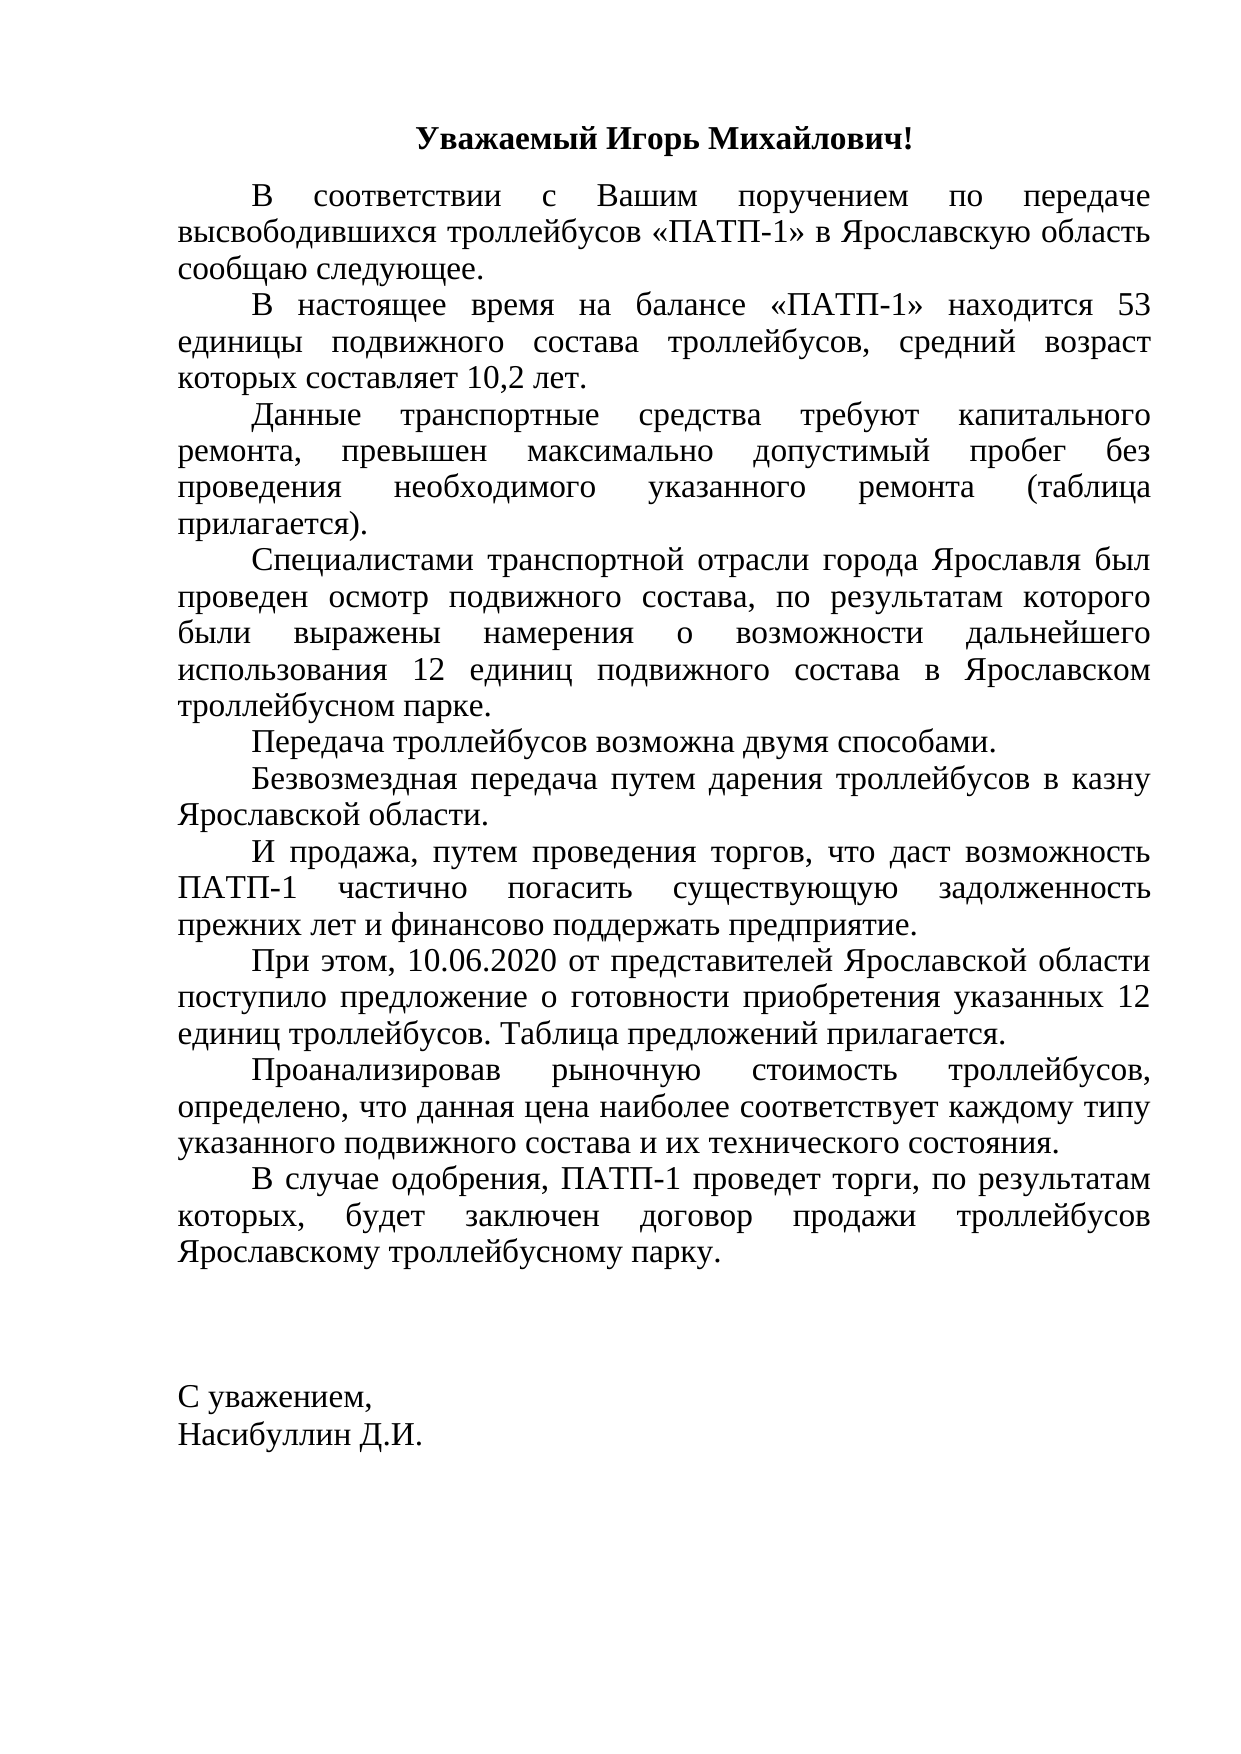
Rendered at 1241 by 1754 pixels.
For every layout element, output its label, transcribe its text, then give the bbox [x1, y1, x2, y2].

text Данные транспортные средства требуют капитального ремонта, превышен максимально допустимый пробег без проведения необходимого указанного ремонта (таблица прилагается). [177, 396, 1152, 542]
text Уважаемый Игорь Михайлович! [177, 118, 1152, 156]
text Насибуллин Д.И. [177, 1414, 1152, 1453]
text Безвозмездная передача путем дарения троллейбусов в казну Ярославской области. [177, 760, 1152, 833]
text При этом, 10.06.2020 от представителей Ярославской области поступило предложение о готовности приобретения указанных 12 единиц троллейбусов. Таблица предложений прилагается. [177, 942, 1152, 1051]
text С уважением, [177, 1376, 1152, 1414]
text И продажа, путем проведения торгов, что даст возможность ПАТП-1 частично погасить существующую задолженность прежних лет и финансово поддержать предприятие. [177, 833, 1152, 942]
text В настоящее время на балансе «ПАТП-1» находится 53 единицы подвижного состава троллейбусов, средний возраст которых составляет 10,2 лет. [177, 287, 1152, 396]
text Проанализировав рыночную стоимость троллейбусов, определено, что данная цена наиболее соответствует каждому типу указанного подвижного состава и их технического состояния. [177, 1051, 1152, 1161]
text Передача троллейбусов возможна двумя способами. [177, 724, 1152, 760]
text Специалистами транспортной отрасли города Ярославля был проведен осмотр подвижного состава, по результатам которого были выражены намерения о возможности дальнейшего использования 12 единиц подвижного состава в Ярославском троллейбусном парке. [177, 542, 1152, 724]
text В соответствии с Вашим поручением по передаче высвободившихся троллейбусов «ПАТП-1» в Ярославскую область сообщаю следующее. [177, 177, 1152, 287]
text В случае одобрения, ПАТП-1 проведет торги, по результатам которых, будет заключен договор продажи троллейбусов Ярославскому троллейбусному парку. [177, 1161, 1152, 1270]
